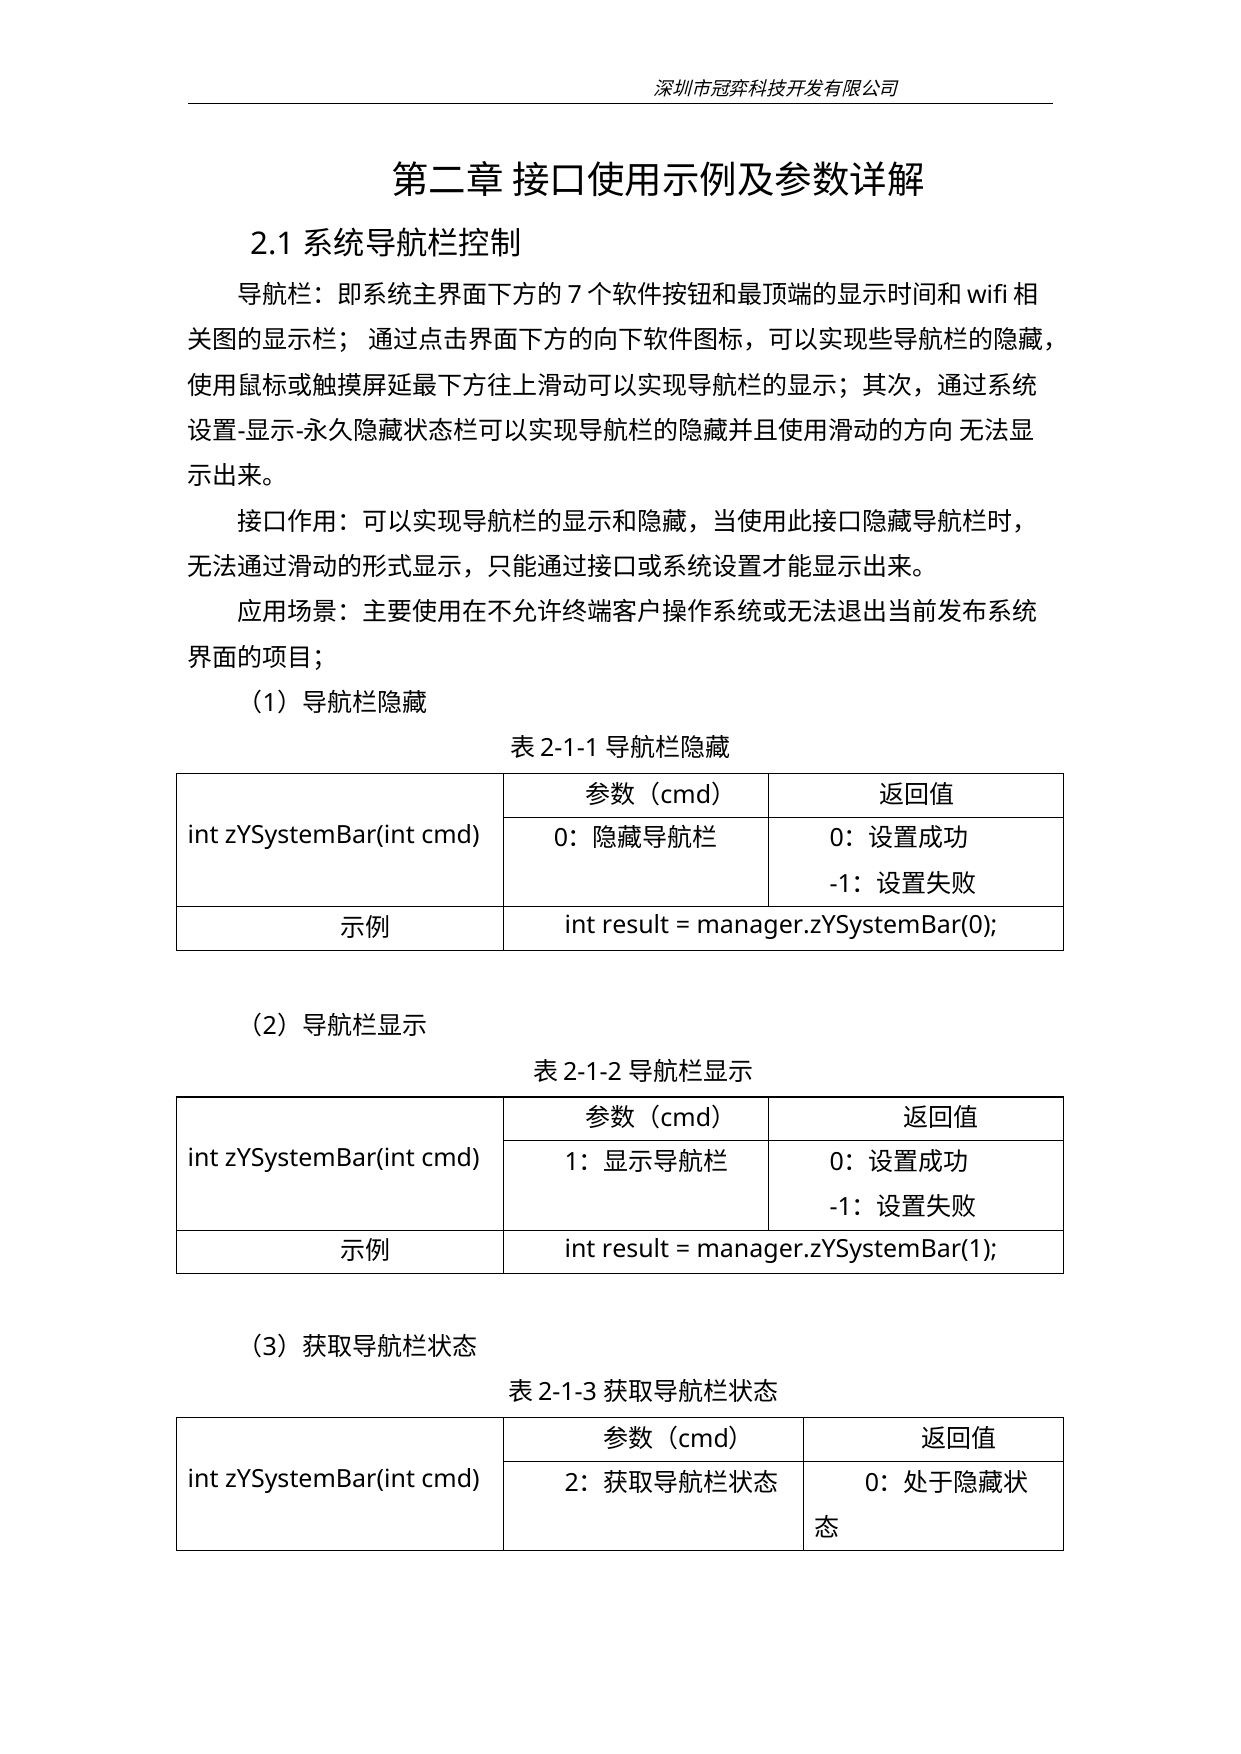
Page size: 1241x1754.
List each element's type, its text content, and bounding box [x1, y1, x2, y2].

table_header 参数（cmd） [504, 774, 768, 817]
subtitle 2.1 系统导航栏控制 [187, 218, 1053, 263]
table_cell 2：获取导航栏状态 [504, 1462, 803, 1550]
text 导航栏：即系统主界面下方的7个软件按钮和最顶端的显示时间和wifi相关图的显示栏； 通过点击界面下方的向下软件图标，可以实现些导航栏的隐藏，使用鼠标或触摸屏延最下方往上滑动可以实现导航栏的显示；其次，通过系统设置-显示-永久隐藏状态栏可以实现导航栏的隐藏并且使用滑动的方向 无法显示出来。 [187, 274, 1053, 492]
text 表2-1-2 导航栏显示 [233, 1051, 1053, 1087]
table_header 返回值 [769, 774, 1063, 817]
table_cell int result = manager.zYSystemBar(1); [504, 1231, 1063, 1273]
table_header 返回值 [804, 1418, 1063, 1461]
table_cell int result = manager.zYSystemBar(0); [504, 907, 1063, 950]
table_cell 示例 [177, 907, 503, 950]
list 导航栏显示 [187, 1006, 1053, 1042]
table_cell 示例 [177, 1231, 503, 1273]
table_header int zYSystemBar(int cmd) [177, 1098, 503, 1229]
table_cell 0：设置成功 -1：设置失败 [769, 1141, 1063, 1229]
table_cell 0：设置成功 -1：设置失败 [769, 818, 1063, 906]
table_header int zYSystemBar(int cmd) [177, 774, 503, 906]
table_cell 0：隐藏导航栏 [504, 818, 768, 906]
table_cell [804, 1462, 1063, 1550]
text 应用场景：主要使用在不允许终端客户操作系统或无法退出当前发布系统界面的项目； [187, 592, 1053, 673]
table_cell 1：显示导航栏 [504, 1141, 768, 1229]
table_header 返回值 [769, 1098, 1063, 1140]
table_header int zYSystemBar(int cmd) [177, 1418, 503, 1550]
list 导航栏隐藏 [187, 682, 1053, 719]
text 表2-1-3 获取导航栏状态 [233, 1372, 1053, 1408]
text 接口作用：可以实现导航栏的显示和隐藏，当使用此接口隐藏导航栏时，无法通过滑动的形式显示，只能通过接口或系统设置才能显示出来。 [187, 501, 1053, 583]
table_header 参数（cmd） [504, 1418, 803, 1461]
text 表2-1-1 导航栏隐藏 [187, 728, 1053, 764]
table_header 参数（cmd） [504, 1098, 768, 1140]
list 获取导航栏状态 [187, 1326, 1053, 1363]
subtitle 第二章 接口使用示例及参数详解 [187, 150, 1053, 204]
